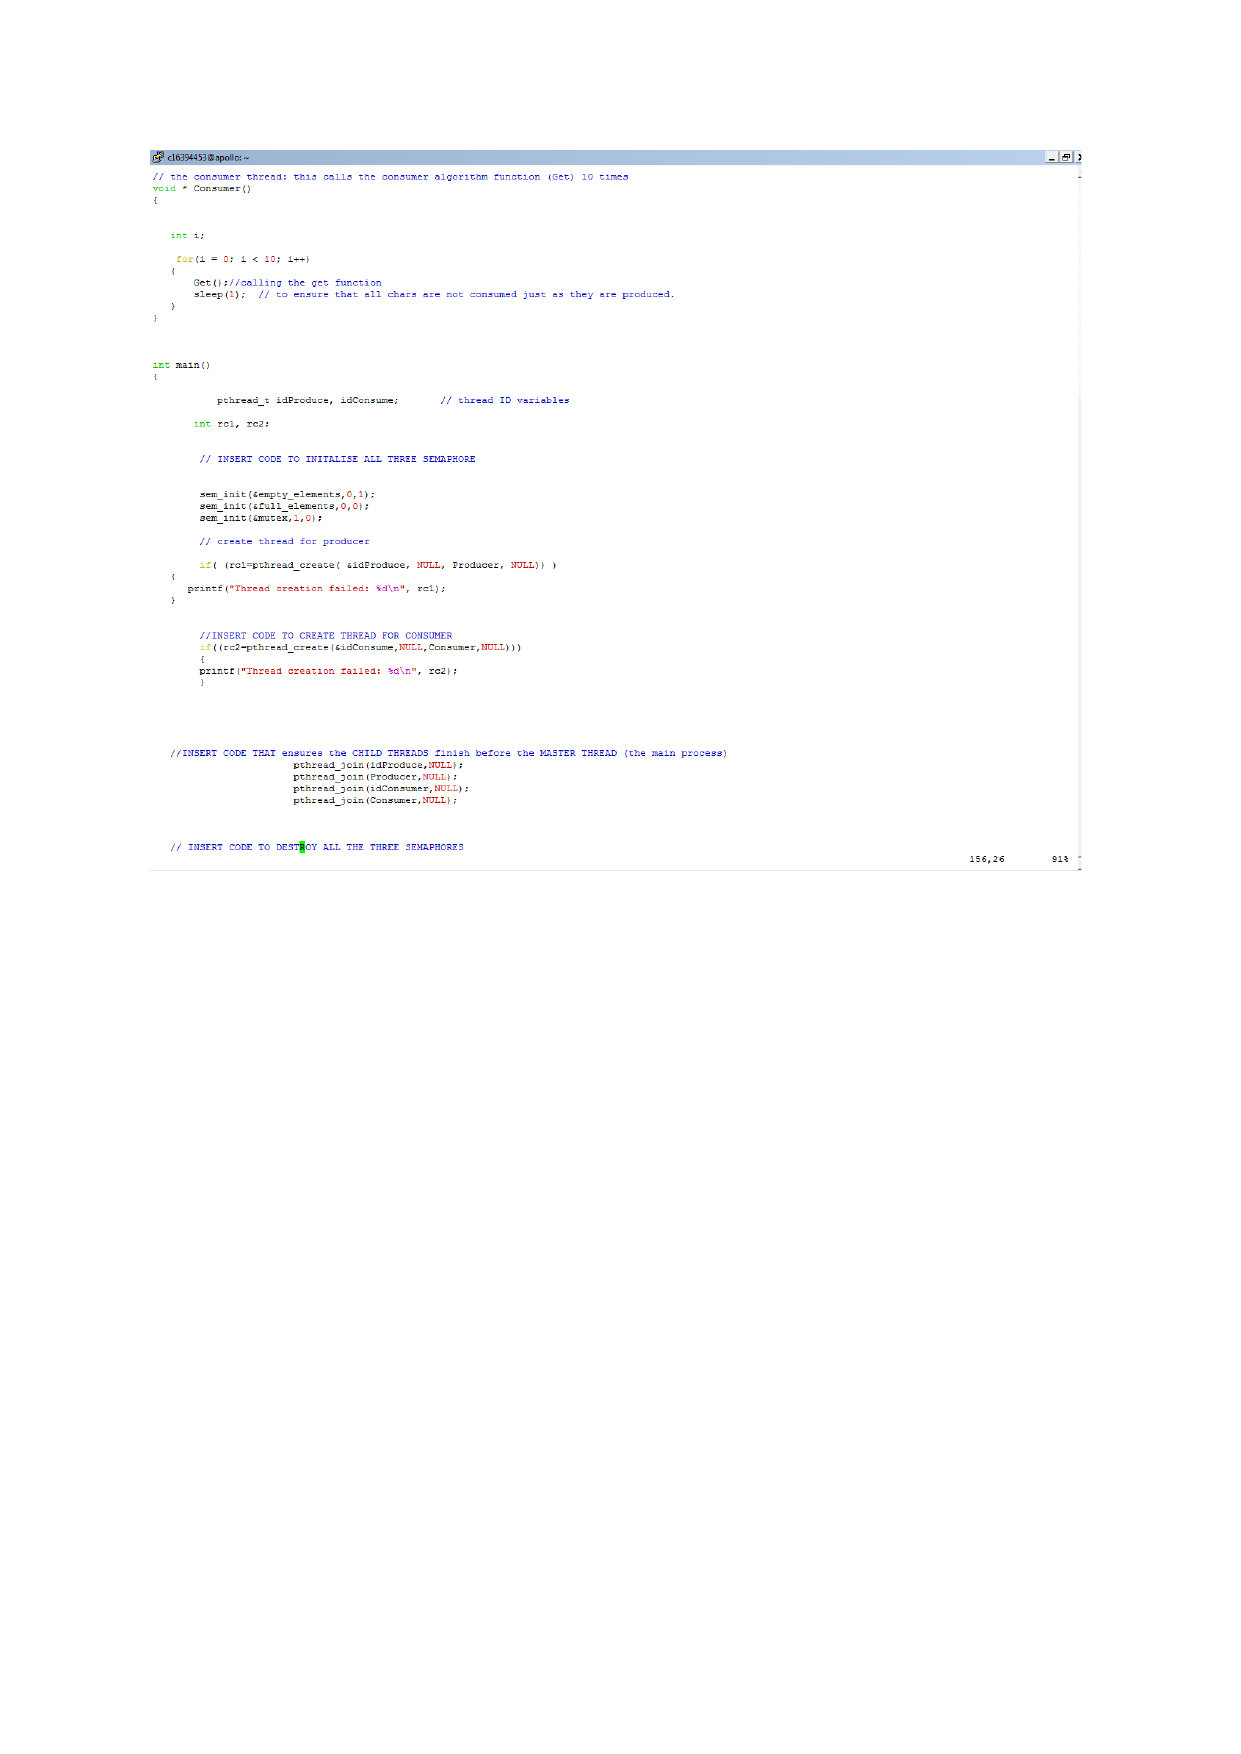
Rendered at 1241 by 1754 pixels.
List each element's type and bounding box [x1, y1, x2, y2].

picture [150, 150, 1082, 871]
